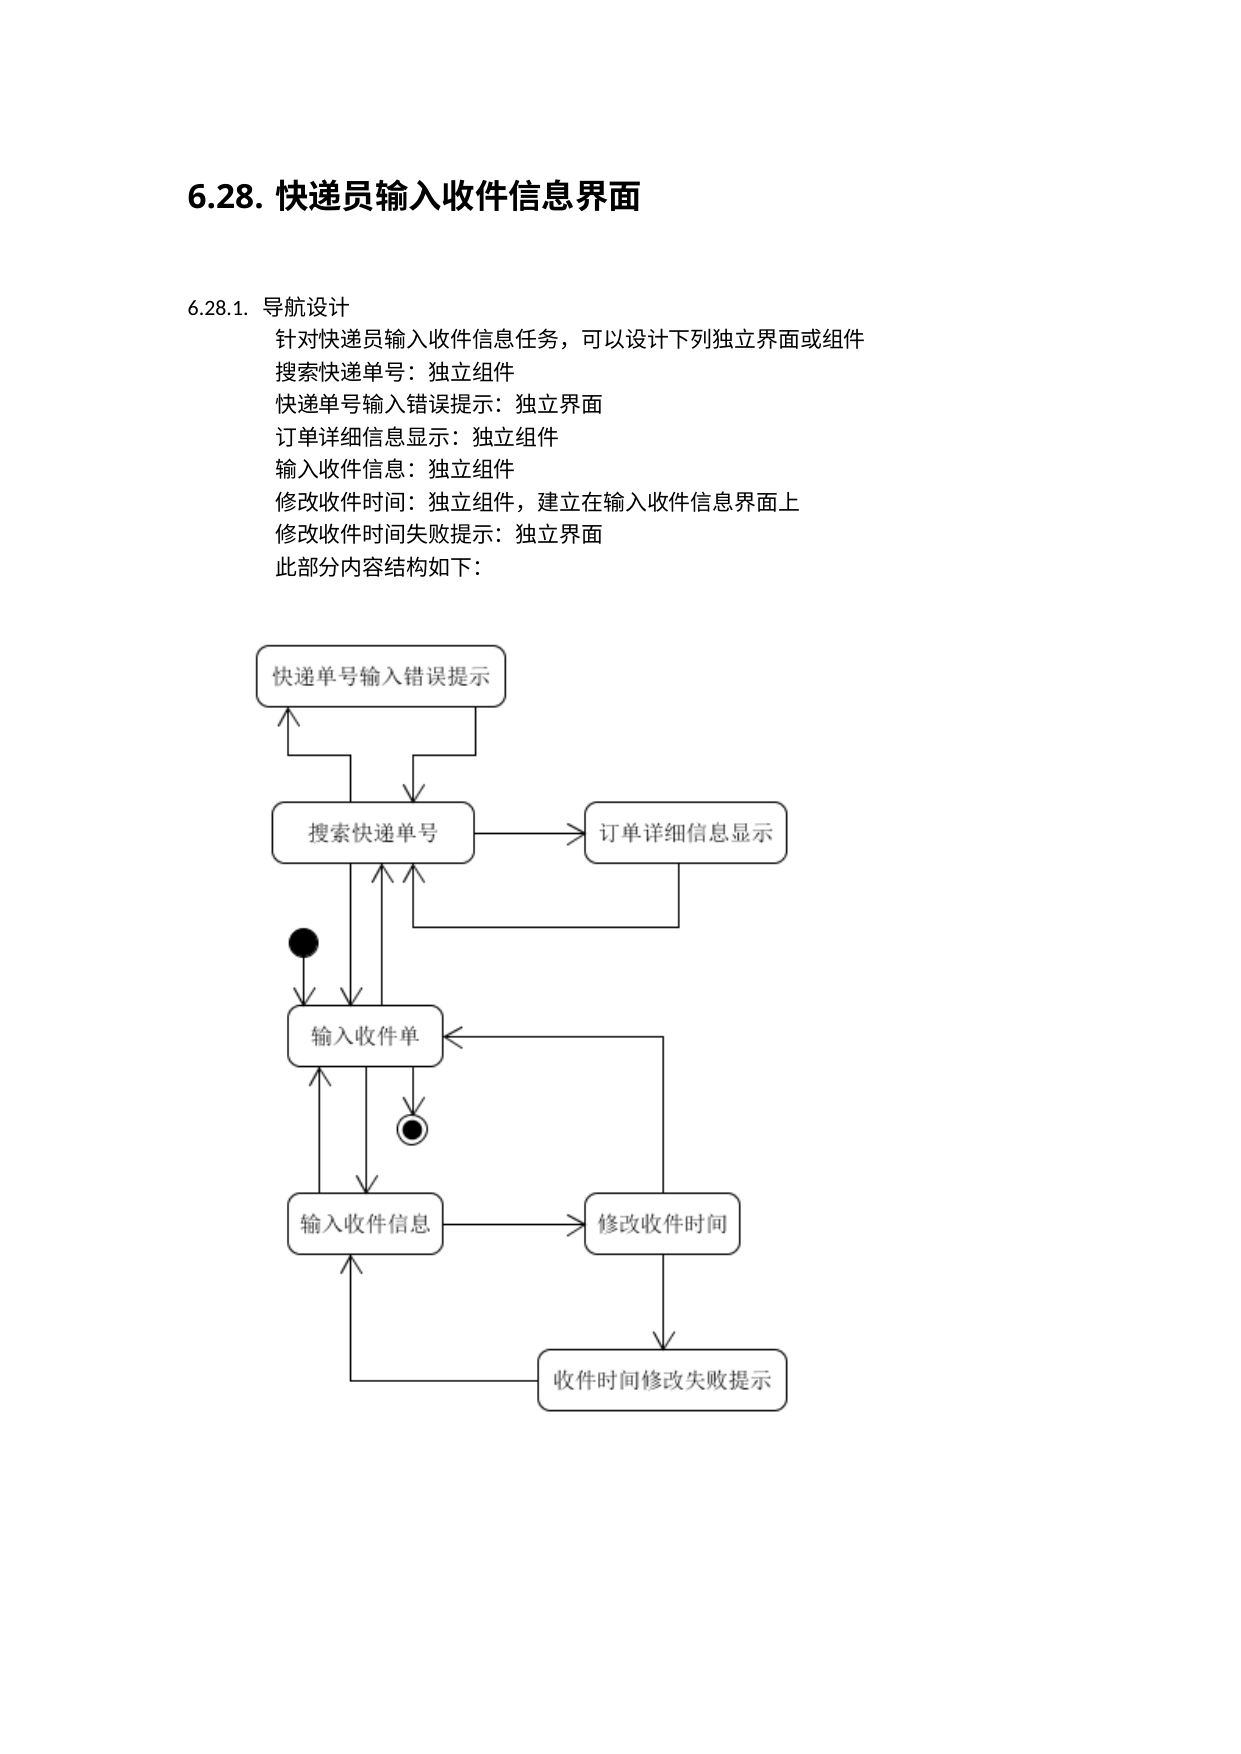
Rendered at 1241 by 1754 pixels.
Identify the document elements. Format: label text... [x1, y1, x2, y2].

text 修改收件时间：独立组件，建立在输入收件信息界面上 [262, 484, 1053, 517]
text 针对快递员输入收件信息任务，可以设计下列独立界面或组件 [262, 322, 1053, 354]
list 导航设计 [187, 289, 1053, 322]
subtitle 快递员输入收件信息界面 [187, 162, 1053, 227]
text 输入收件信息：独立组件 [262, 452, 1053, 484]
text 快递单号输入错误提示：独立界面 [262, 387, 1053, 419]
text 搜索快递单号：独立组件 [262, 354, 1053, 387]
picture [225, 614, 819, 1443]
text 订单详细信息显示：独立组件 [262, 419, 1053, 452]
list 此部分内容结构如下： [262, 549, 1053, 582]
text 修改收件时间失败提示：独立界面 [262, 517, 1053, 549]
